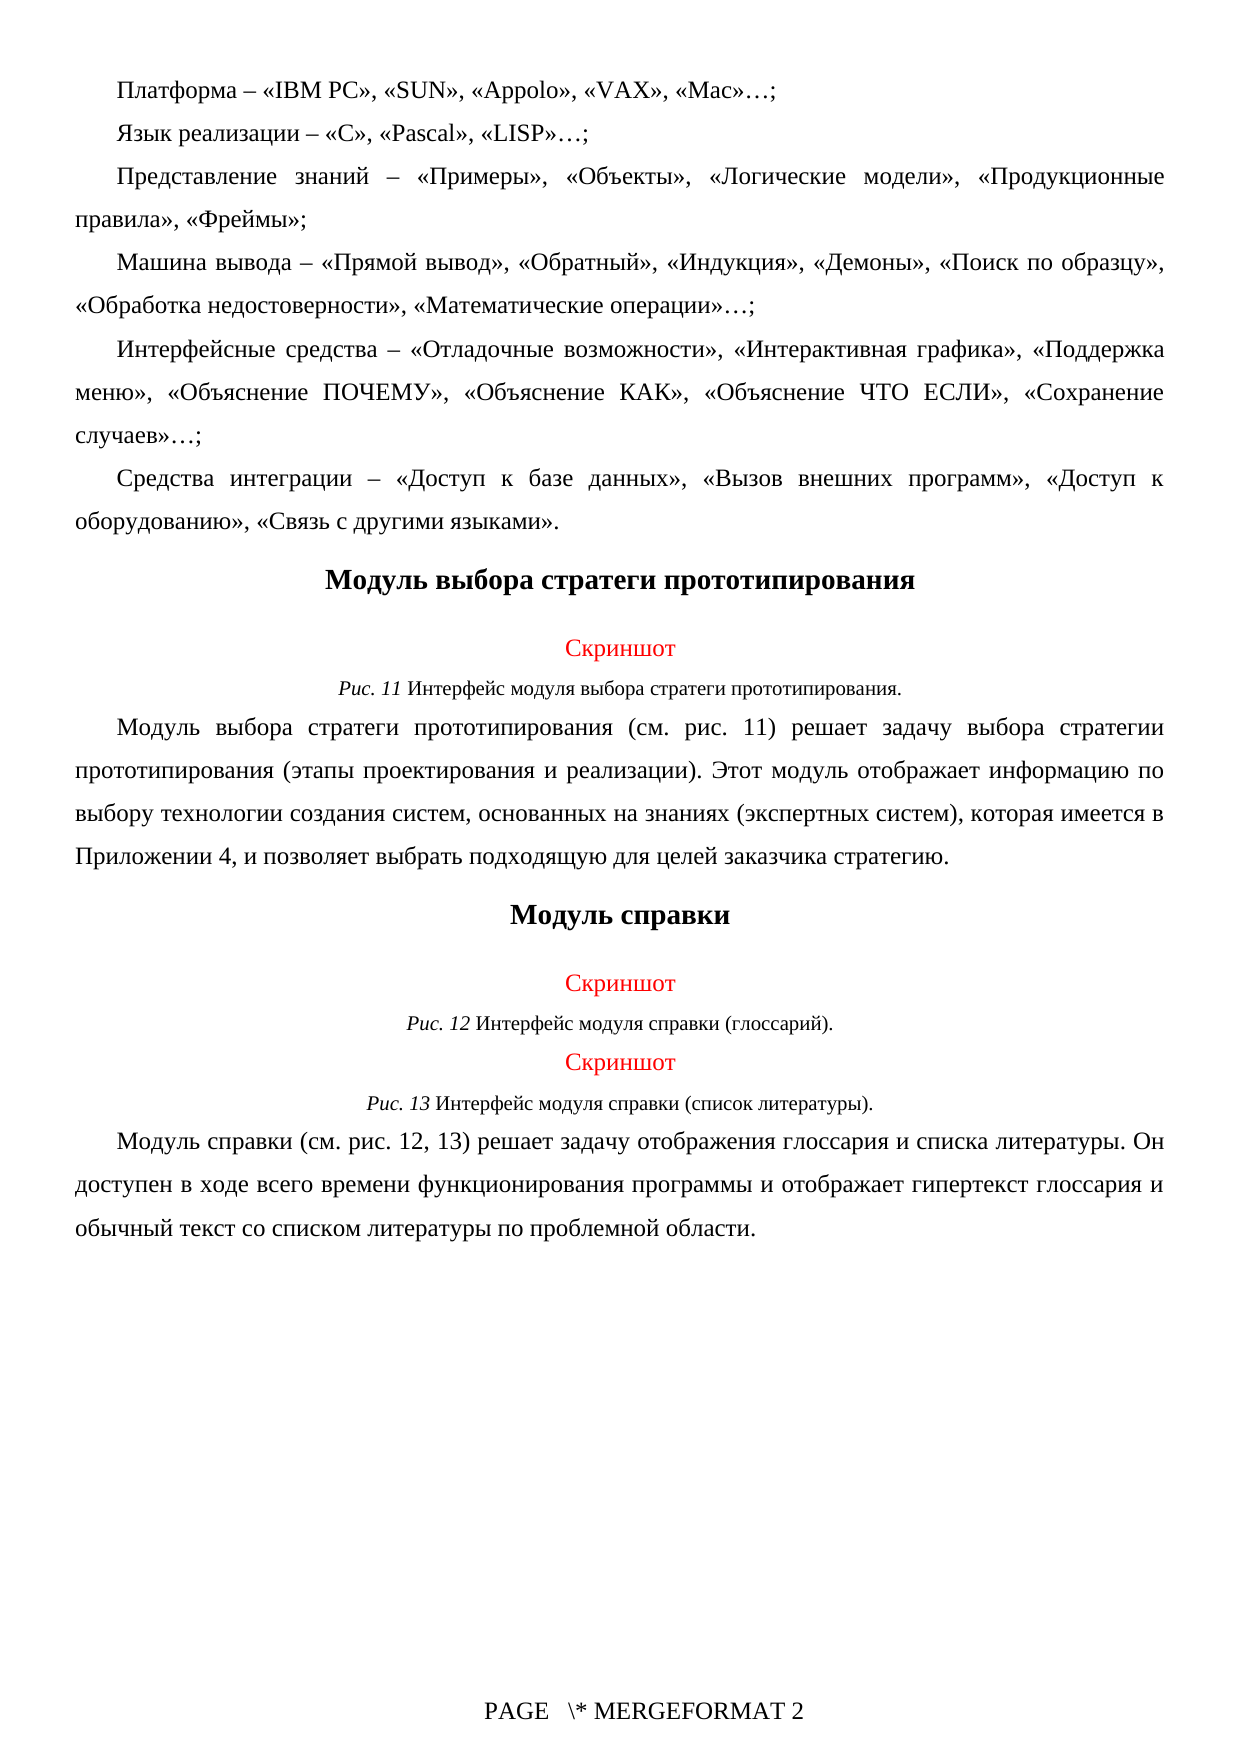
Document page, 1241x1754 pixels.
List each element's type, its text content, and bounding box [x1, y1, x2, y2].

text Скриншот [75, 1047, 1165, 1076]
text Интерфейсные средства – «Отладочные возможности», «Интерактивная графика», «Поддержка меню», «Объяснение ПОЧЕМУ», «Объяснение КАК», «Объяснение ЧТО ЕСЛИ», «Сохранение случаев»…; [75, 334, 1165, 449]
text Язык реализации – «C», «Pascal», «LISP»…; [75, 118, 1165, 147]
text Машина вывода – «Прямой вывод», «Обратный», «Индукция», «Демоны», «Поиск по образцу», «Обработка недостоверности», «Математические операции»…; [75, 247, 1165, 319]
subtitle Модуль справки [75, 897, 1165, 931]
text Рис. 12 Интерфейс модуля справки (глоссарий). [75, 1011, 1165, 1035]
text Рис. 13 Интерфейс модуля справки (список литературы). [75, 1090, 1165, 1114]
text Скриншот [75, 633, 1165, 662]
text Представление знаний – «Примеры», «Объекты», «Логические модели», «Продукционные правила», «Фреймы»; [75, 161, 1165, 233]
subtitle Модуль выбора стратеги прототипирования [75, 562, 1165, 595]
text Средства интеграции – «Доступ к базе данных», «Вызов внешних программ», «Доступ к оборудованию», «Связь с другими языками». [75, 463, 1165, 535]
text Рис. 11 Интерфейс модуля выбора стратеги прототипирования. [75, 676, 1165, 700]
text Модуль справки (см. рис. 12, 13) решает задачу отображения глоссария и списка литературы. Он доступен в ходе всего времени функционирования программы и отображает гипертекст глоссария и обычный текст со списком литературы по проблемной области. [75, 1126, 1165, 1241]
text Скриншот [75, 968, 1165, 997]
text Модуль выбора стратеги прототипирования (см. рис. 11) решает задачу выбора стратегии прототипирования (этапы проектирования и реализации). Этот модуль отображает информацию по выбору технологии создания систем, основанных на знаниях (экспертных систем), которая имеется в Приложении 4, и позволяет выбрать подходящую для целей заказчика стратегию. [75, 712, 1165, 870]
text Платформа – «IBM PC», «SUN», «Appolo», «VAX», «Mac»…; [75, 75, 1165, 104]
